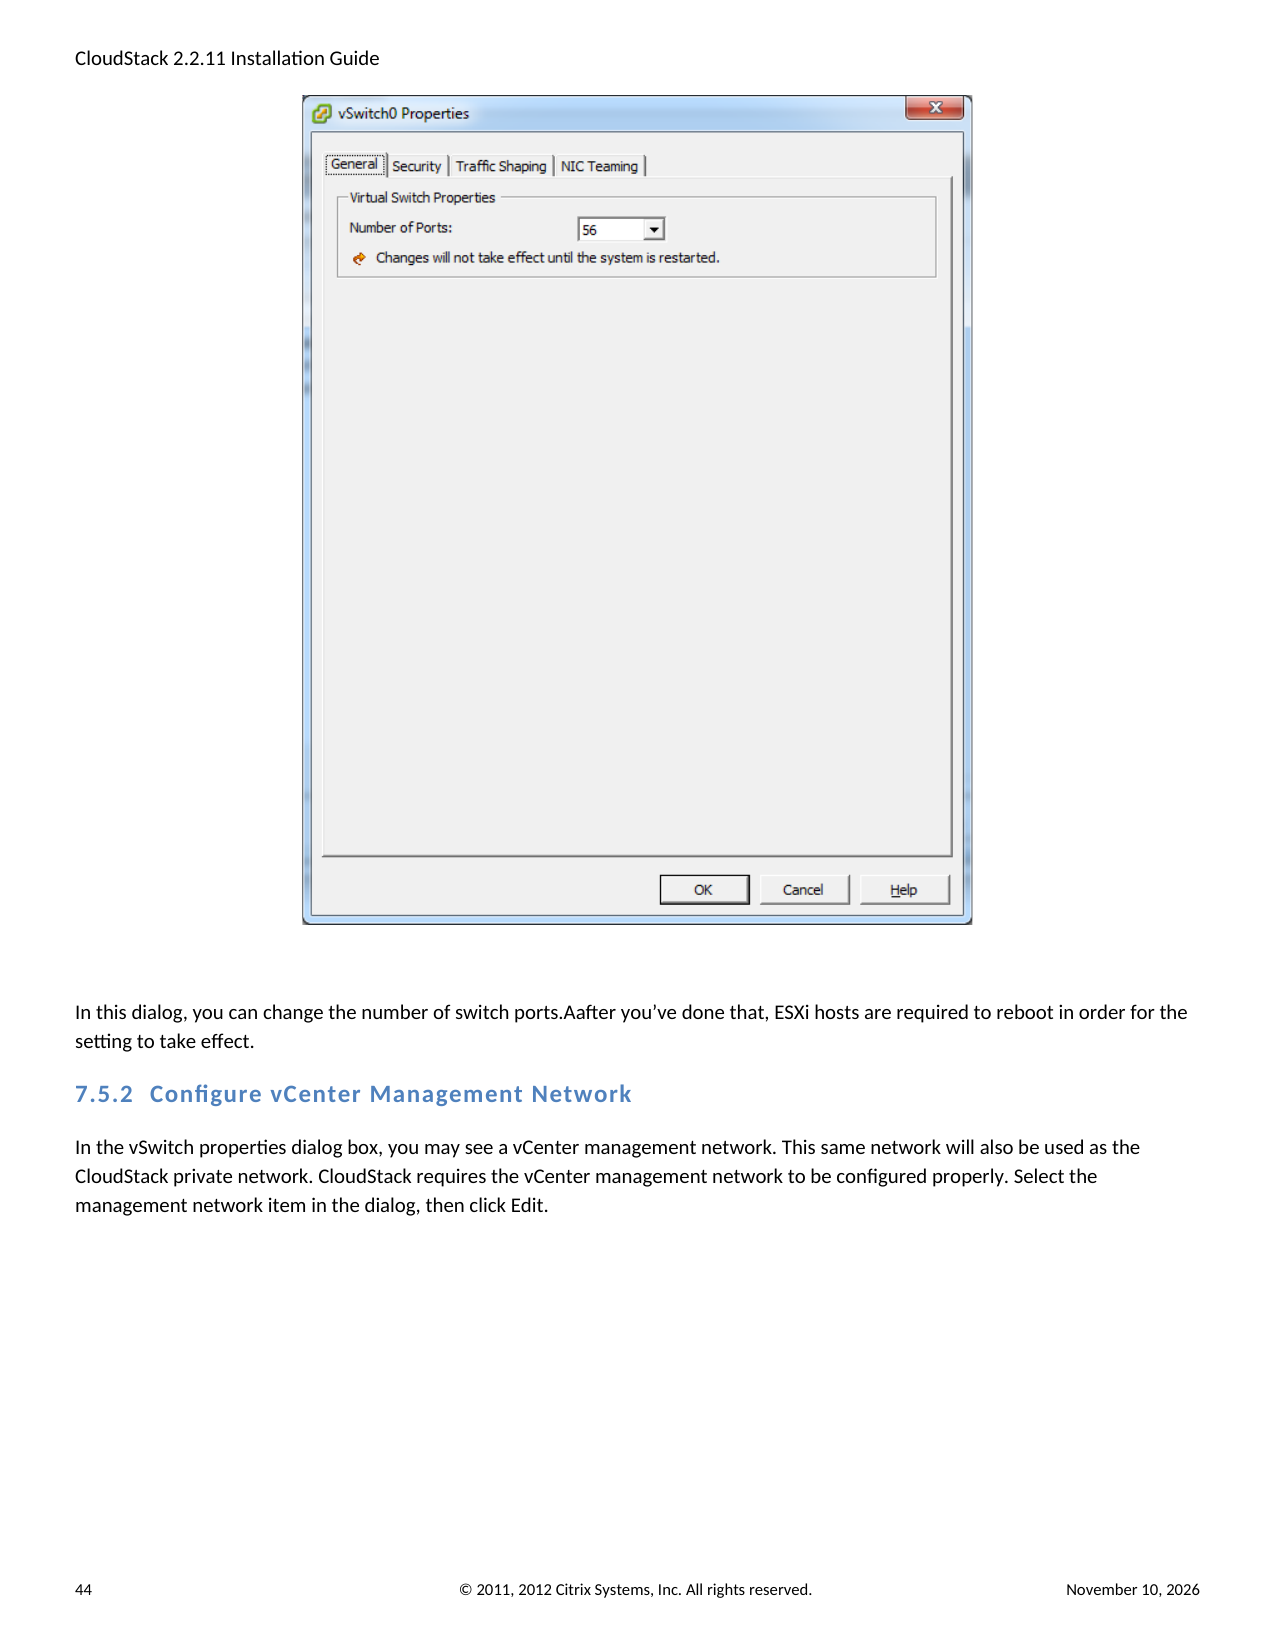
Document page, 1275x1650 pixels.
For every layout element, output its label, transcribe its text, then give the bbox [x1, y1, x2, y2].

text In the vSwitch properties dialog box, you may see a vCenter management network. This same network will also be used as the CloudStack private network. CloudStack requires the vCenter management network to be configured properly. Select the management network item in the dialog, then click Edit. [75, 1134, 1200, 1218]
subtitle Configure vCenter Management Network [75, 1078, 1200, 1109]
text In this dialog, you can change the number of switch ports.Aafter you’ve done that, ESXi hosts are required to reboot in order for the setting to take effect. [75, 999, 1200, 1054]
picture [302, 95, 973, 925]
